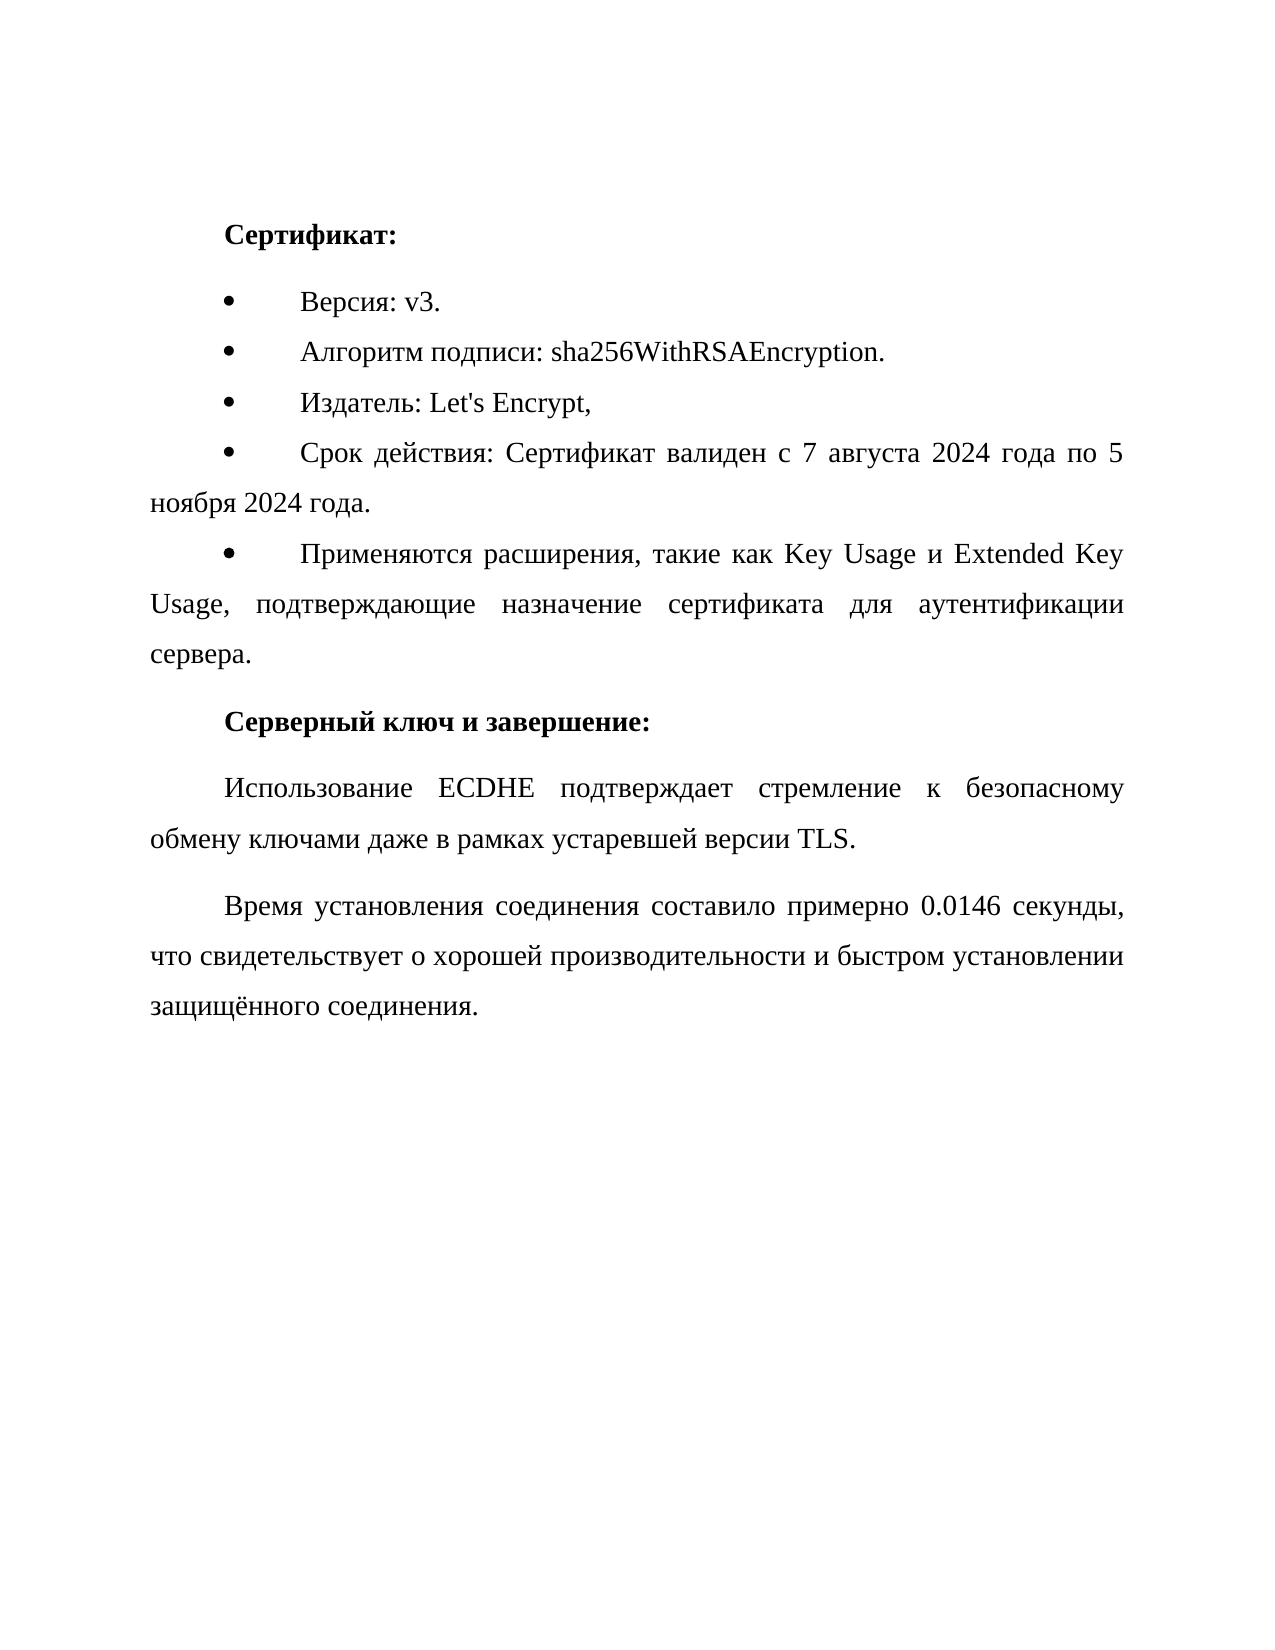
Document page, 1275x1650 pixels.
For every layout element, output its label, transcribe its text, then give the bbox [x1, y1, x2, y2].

text Сертификат: [150, 217, 1125, 251]
list Применяются расширения, такие как Key Usage и Extended Key Usage, подтверждающие назначение сертификата для аутентификации сервера. [150, 536, 1125, 670]
list Срок действия: Сертификат валиден с 7 августа 2024 года по 5 ноября 2024 года. [150, 435, 1125, 519]
text Время установления соединения составило примерно 0.0146 секунды, что свидетельствует о хорошей производительности и быстром установлении защищённого соединения. [150, 888, 1125, 1022]
list Версия: v3. [150, 284, 1125, 318]
list Издатель: Let's Encrypt, [150, 385, 1125, 418]
list Алгоритм подписи: sha256WithRSAEncryption. [150, 334, 1125, 368]
text Серверный ключ и завершение: [150, 704, 1125, 737]
text Использование ECDHE подтверждает стремление к безопасному обмену ключами даже в рамках устаревшей версии TLS. [150, 771, 1125, 854]
